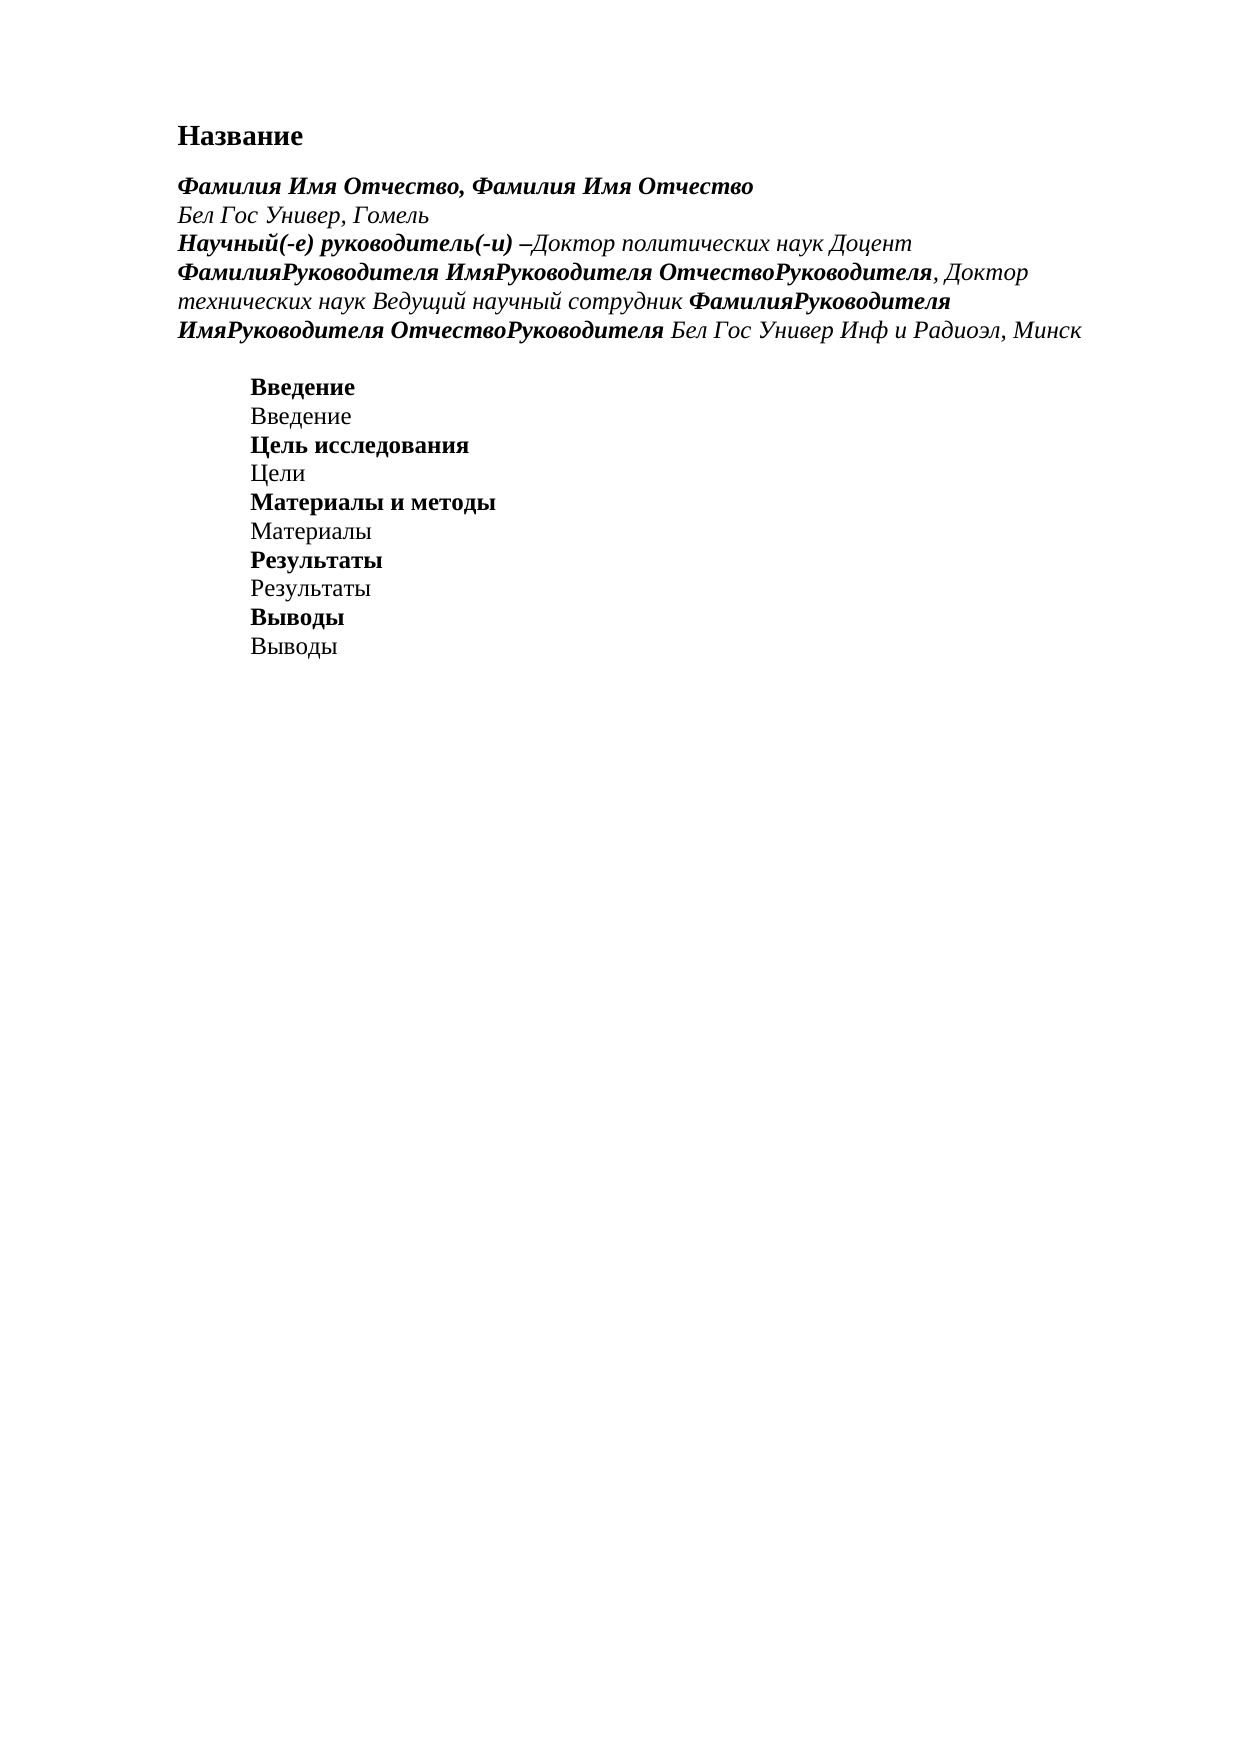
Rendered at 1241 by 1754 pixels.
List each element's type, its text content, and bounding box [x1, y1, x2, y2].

text Результаты [177, 573, 1152, 602]
text Выводы [177, 631, 1152, 660]
text Цели [177, 458, 1152, 487]
text Бел Гос Универ, Гомель [177, 200, 1152, 228]
text Выводы [177, 602, 1152, 631]
text Материалы [177, 516, 1152, 545]
text Фамилия Имя Отчество, Фамилия Имя Отчество [177, 171, 1152, 200]
text Введение [177, 401, 1152, 430]
text Материалы и методы [177, 487, 1152, 516]
text Результаты [177, 545, 1152, 573]
text Научный(-е) руководитель(-и) –Доктор политических наук Доцент ФамилияРуководителя ИмяРуководителя ОтчествоРуководителя, Доктор технических наук Ведущий научный сотрудник ФамилияРуководителя ИмяРуководителя ОтчествоРуководителя Бел Гос Универ Инф и Радиоэл, Минск [177, 228, 1152, 343]
text Введение [177, 372, 1152, 401]
text Цель исследования [177, 430, 1152, 458]
text Название [177, 118, 1152, 152]
